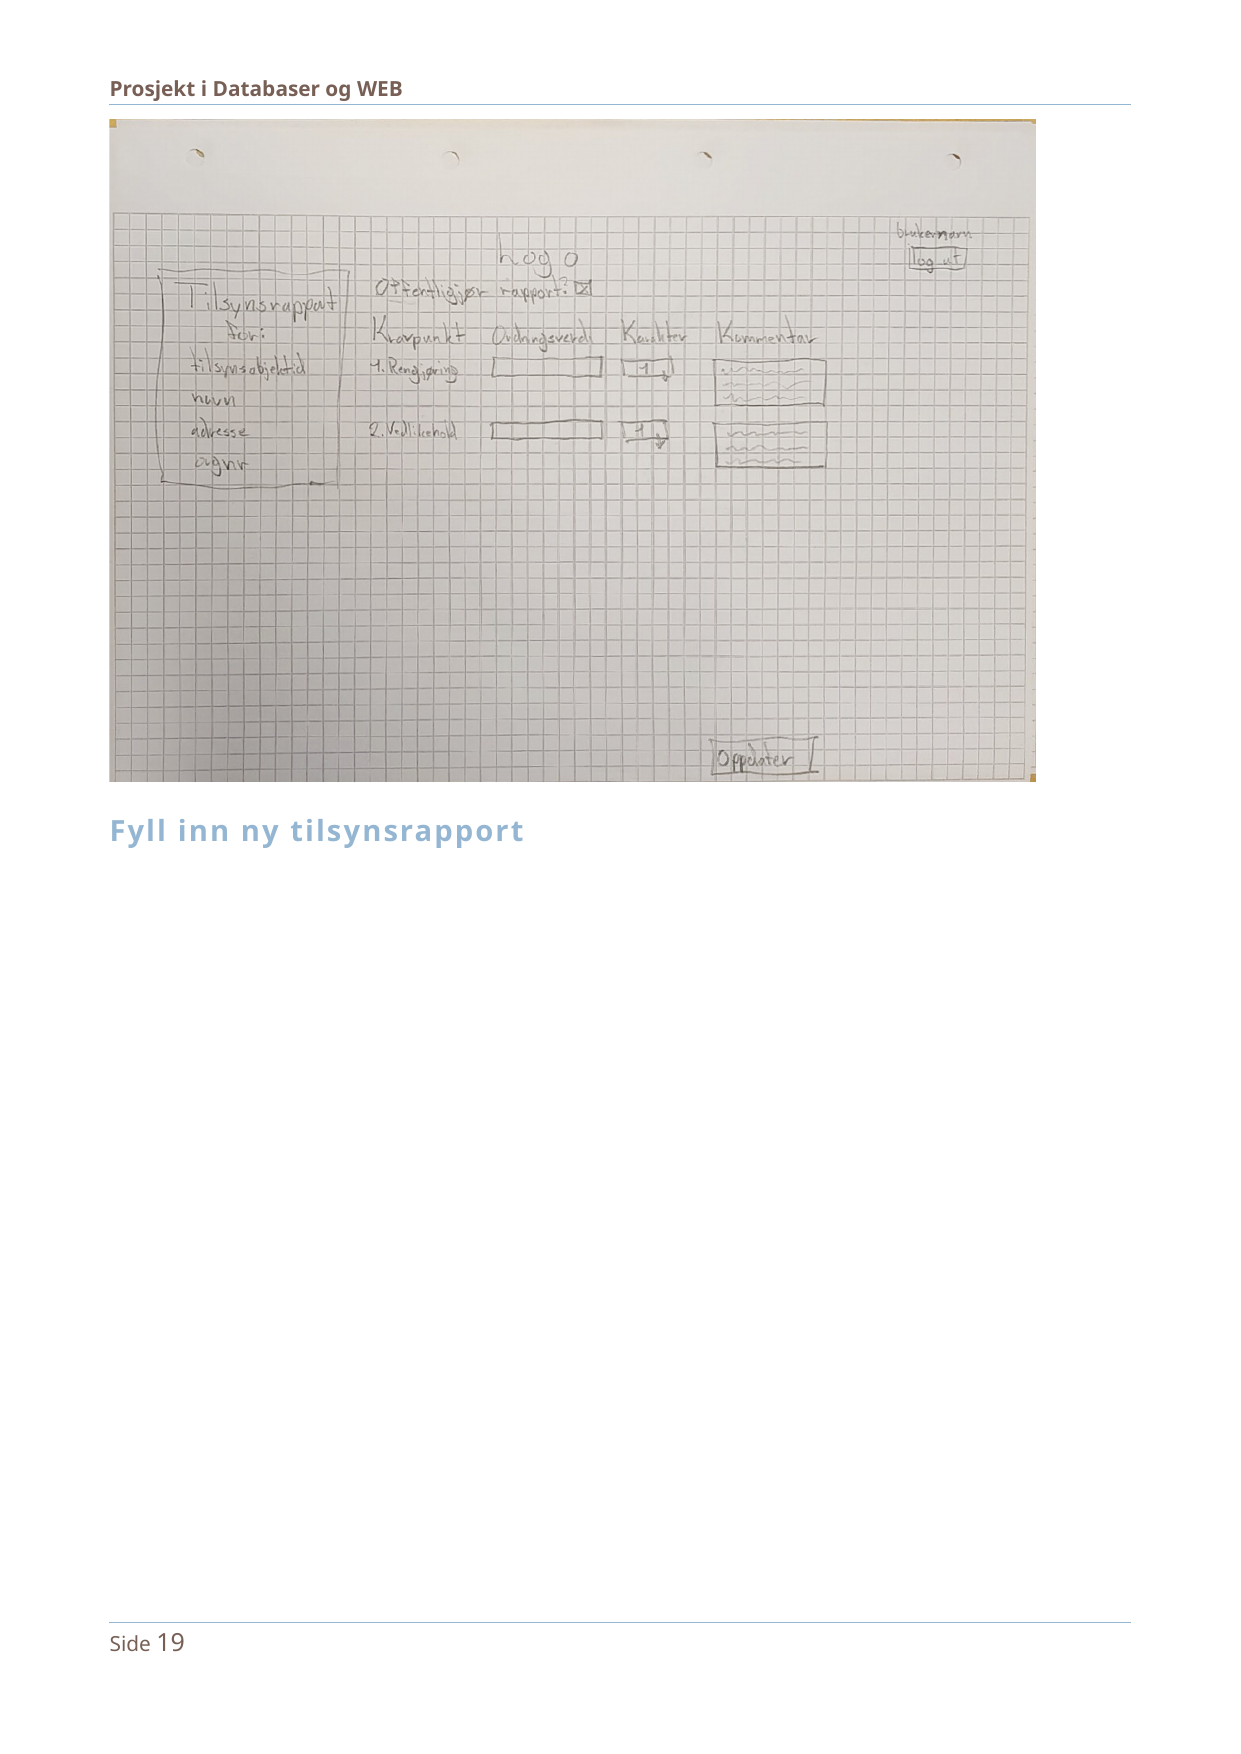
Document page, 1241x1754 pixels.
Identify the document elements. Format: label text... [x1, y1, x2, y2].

picture [109, 119, 1036, 782]
subtitle Fyll inn ny tilsynsrapport [109, 810, 1131, 850]
